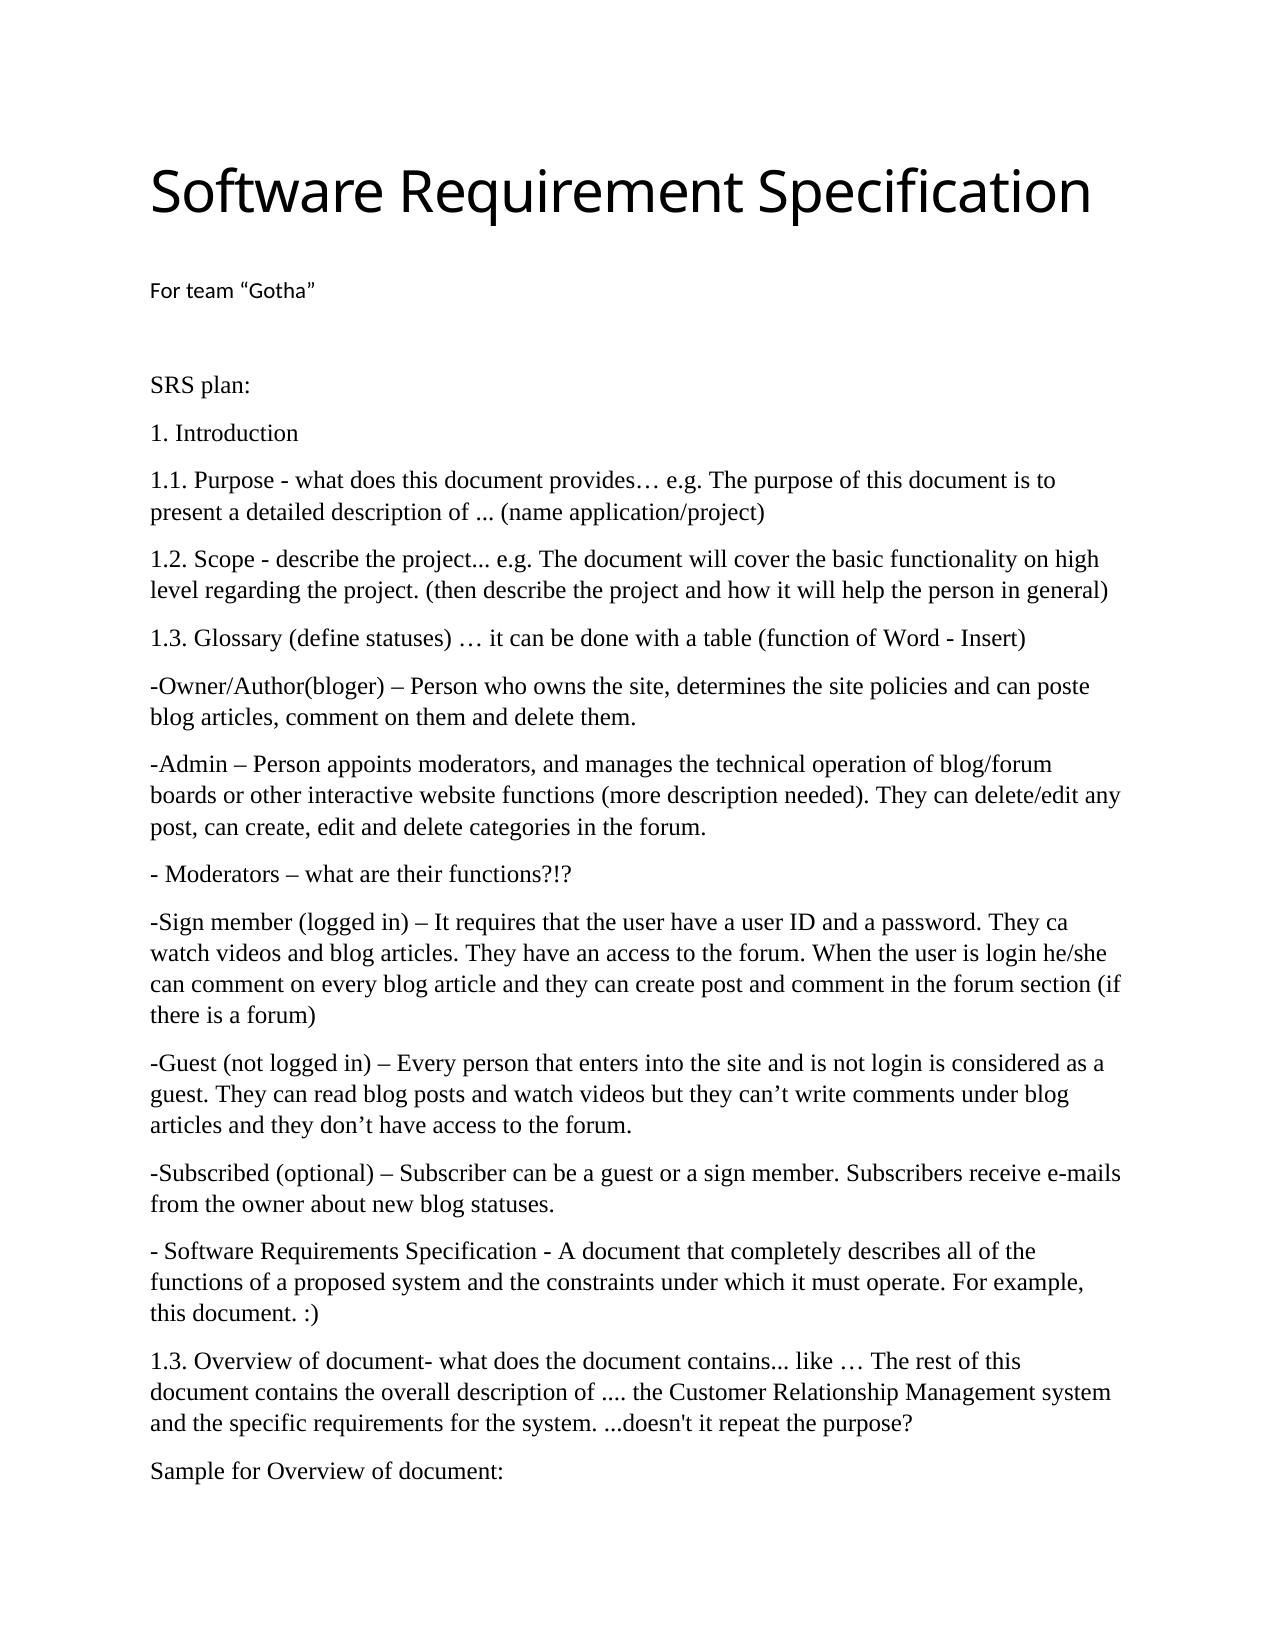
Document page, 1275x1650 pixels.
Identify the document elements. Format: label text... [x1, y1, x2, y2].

title Software Requirement Specification [150, 150, 1125, 229]
text - Moderators – what are their functions?!? [150, 859, 1125, 888]
text Sample for Overview of document: [150, 1456, 1125, 1485]
text For team “Gotha” [150, 276, 1125, 304]
text - Software Requirements Specification - A document that completely describes all of the functions of a proposed system and the constraints under which it must operate. For example, this document. :) [150, 1236, 1125, 1327]
text -Sign member (logged in) – It requires that the user have a user ID and a password. They ca watch videos and blog articles. They have an access to the forum. When the user is login he/she can comment on every blog article and they can create post and comment in the forum section (if there is a forum) [150, 907, 1125, 1029]
text 1.3. Glossary (define statuses) … it can be done with a table (function of Word - Insert) [150, 623, 1125, 652]
text 1.2. Scope - describe the project... e.g. The document will cover the basic functionality on high level regarding the project. (then describe the project and how it will help the person in general) [150, 544, 1125, 604]
text 1. Introduction [150, 418, 1125, 447]
text 1.3. Overview of document- what does the document contains... like … The rest of this document contains the overall description of .... the Customer Relationship Management system and the specific requirements for the system. ...doesn't it repeat the purpose? [150, 1346, 1125, 1437]
text -Admin – Person appoints moderators, and manages the technical operation of blog/forum boards or other interactive website functions (more description needed). They can delete/edit any post, can create, edit and delete categories in the forum. [150, 749, 1125, 840]
text -Guest (not logged in) – Every person that enters into the site and is not login is considered as a guest. They can read blog posts and watch videos but they can’t write comments under blog articles and they don’t have access to the forum. [150, 1048, 1125, 1139]
text SRS plan: [150, 370, 1125, 399]
text -Subscribed (optional) – Subscriber can be a guest or a sign member. Subscribers receive e-mails from the owner about new blog statuses. [150, 1158, 1125, 1217]
text 1.1. Purpose - what does this document provides… e.g. The purpose of this document is to present a detailed description of ... (name application/project) [150, 466, 1125, 525]
text -Owner/Author(bloger) – Person who owns the site, determines the site policies and can poste blog articles, comment on them and delete them. [150, 671, 1125, 731]
